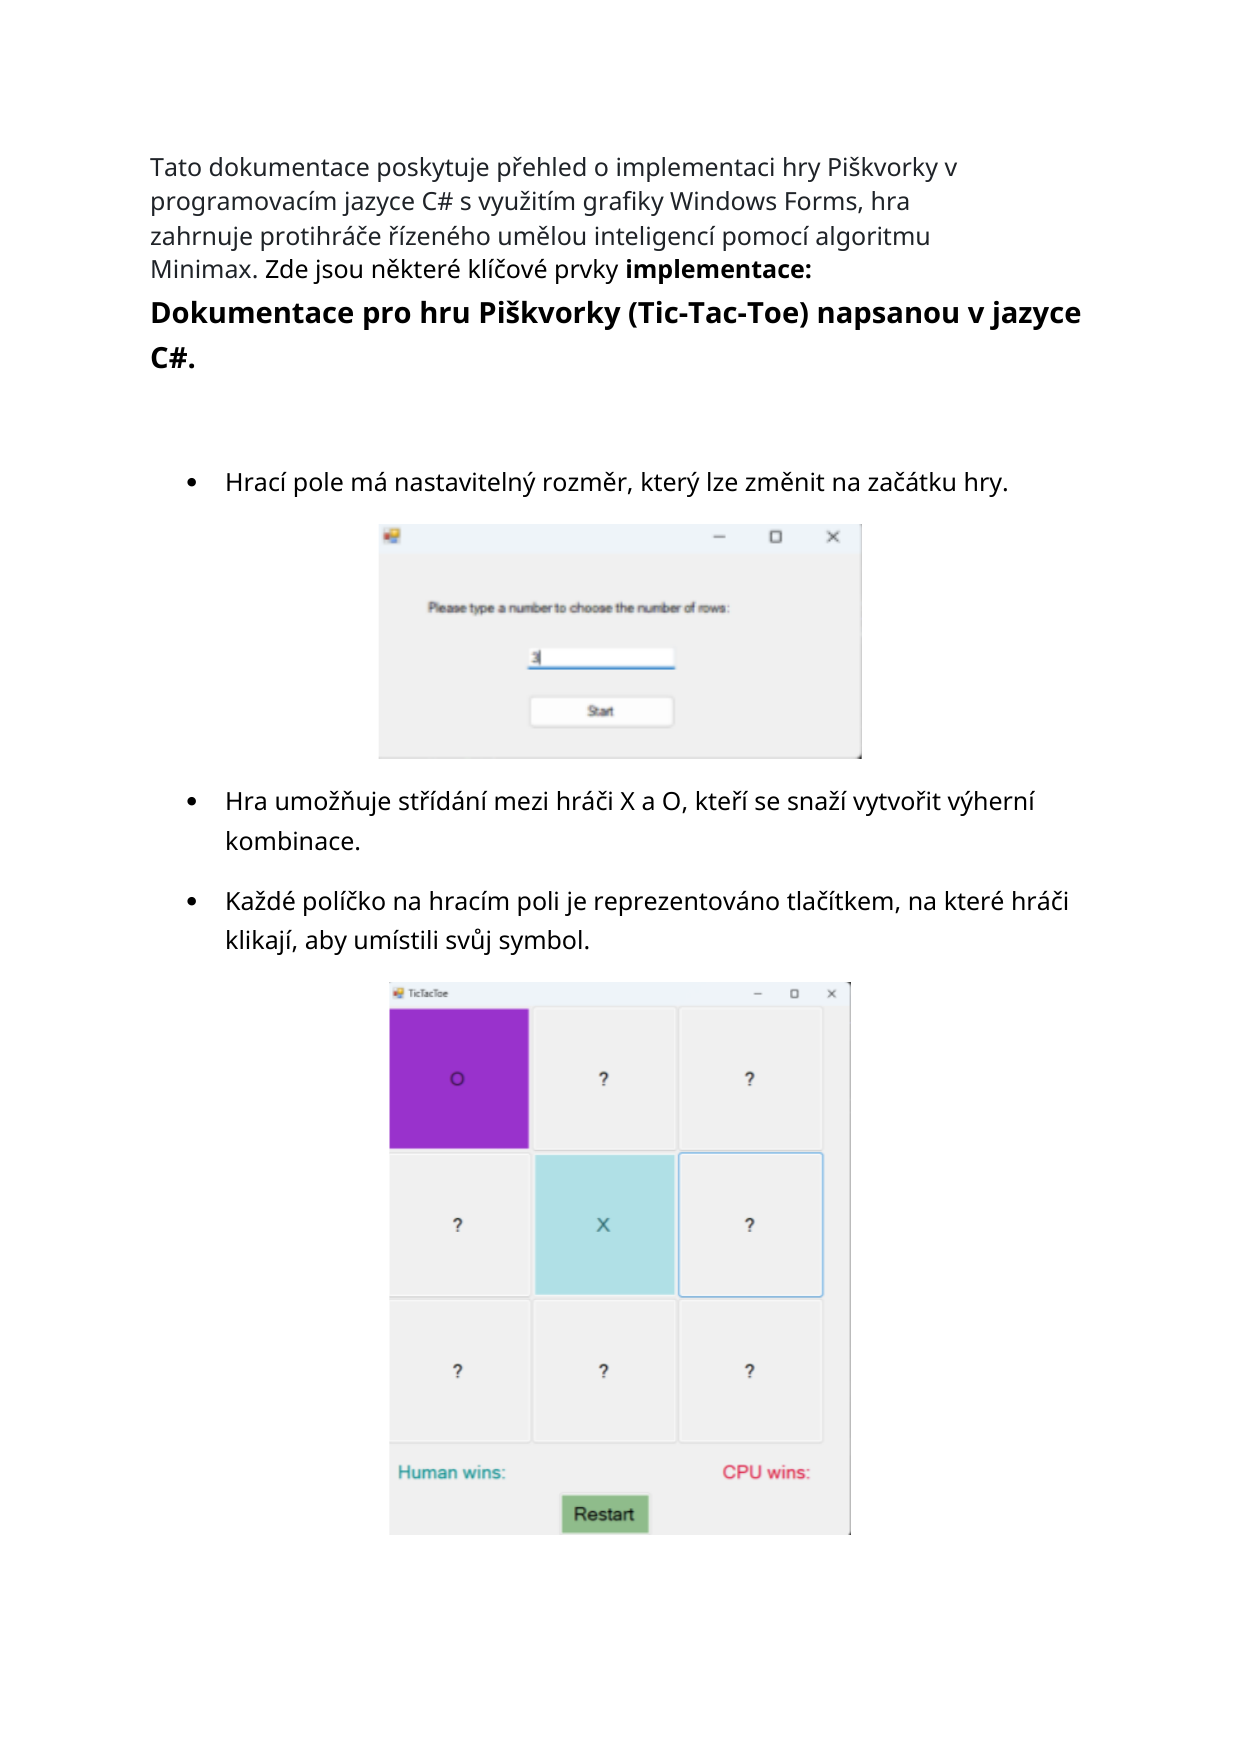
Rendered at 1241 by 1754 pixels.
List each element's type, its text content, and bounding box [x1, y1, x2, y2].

list Hrací pole má nastavitelný rozměr, který lze změnit na začátku hry. [187, 464, 1090, 498]
text Tato dokumentace poskytuje přehled o implementaci hry Piškvorky v programovacím jazyce C# s využitím grafiky Windows Forms, hra zahrnuje protihráče řízeného umělou inteligencí pomocí algoritmu Minimax. Zde jsou některé klíčové prvky implementace: [258, 150, 964, 286]
list Každé políčko na hracím poli je reprezentováno tlačítkem, na které hráči klikají, aby umístili svůj symbol. [187, 883, 1090, 956]
picture [378, 524, 862, 759]
text Dokumentace pro hru Piškvorky (Tic-Tac-Toe) napsanou v jazyce C#. [150, 150, 1090, 377]
list Hra umožňuje střídání mezi hráči X a O, kteří se snaží vytvořit výherní kombinace. [187, 784, 1090, 857]
picture [389, 982, 851, 1535]
